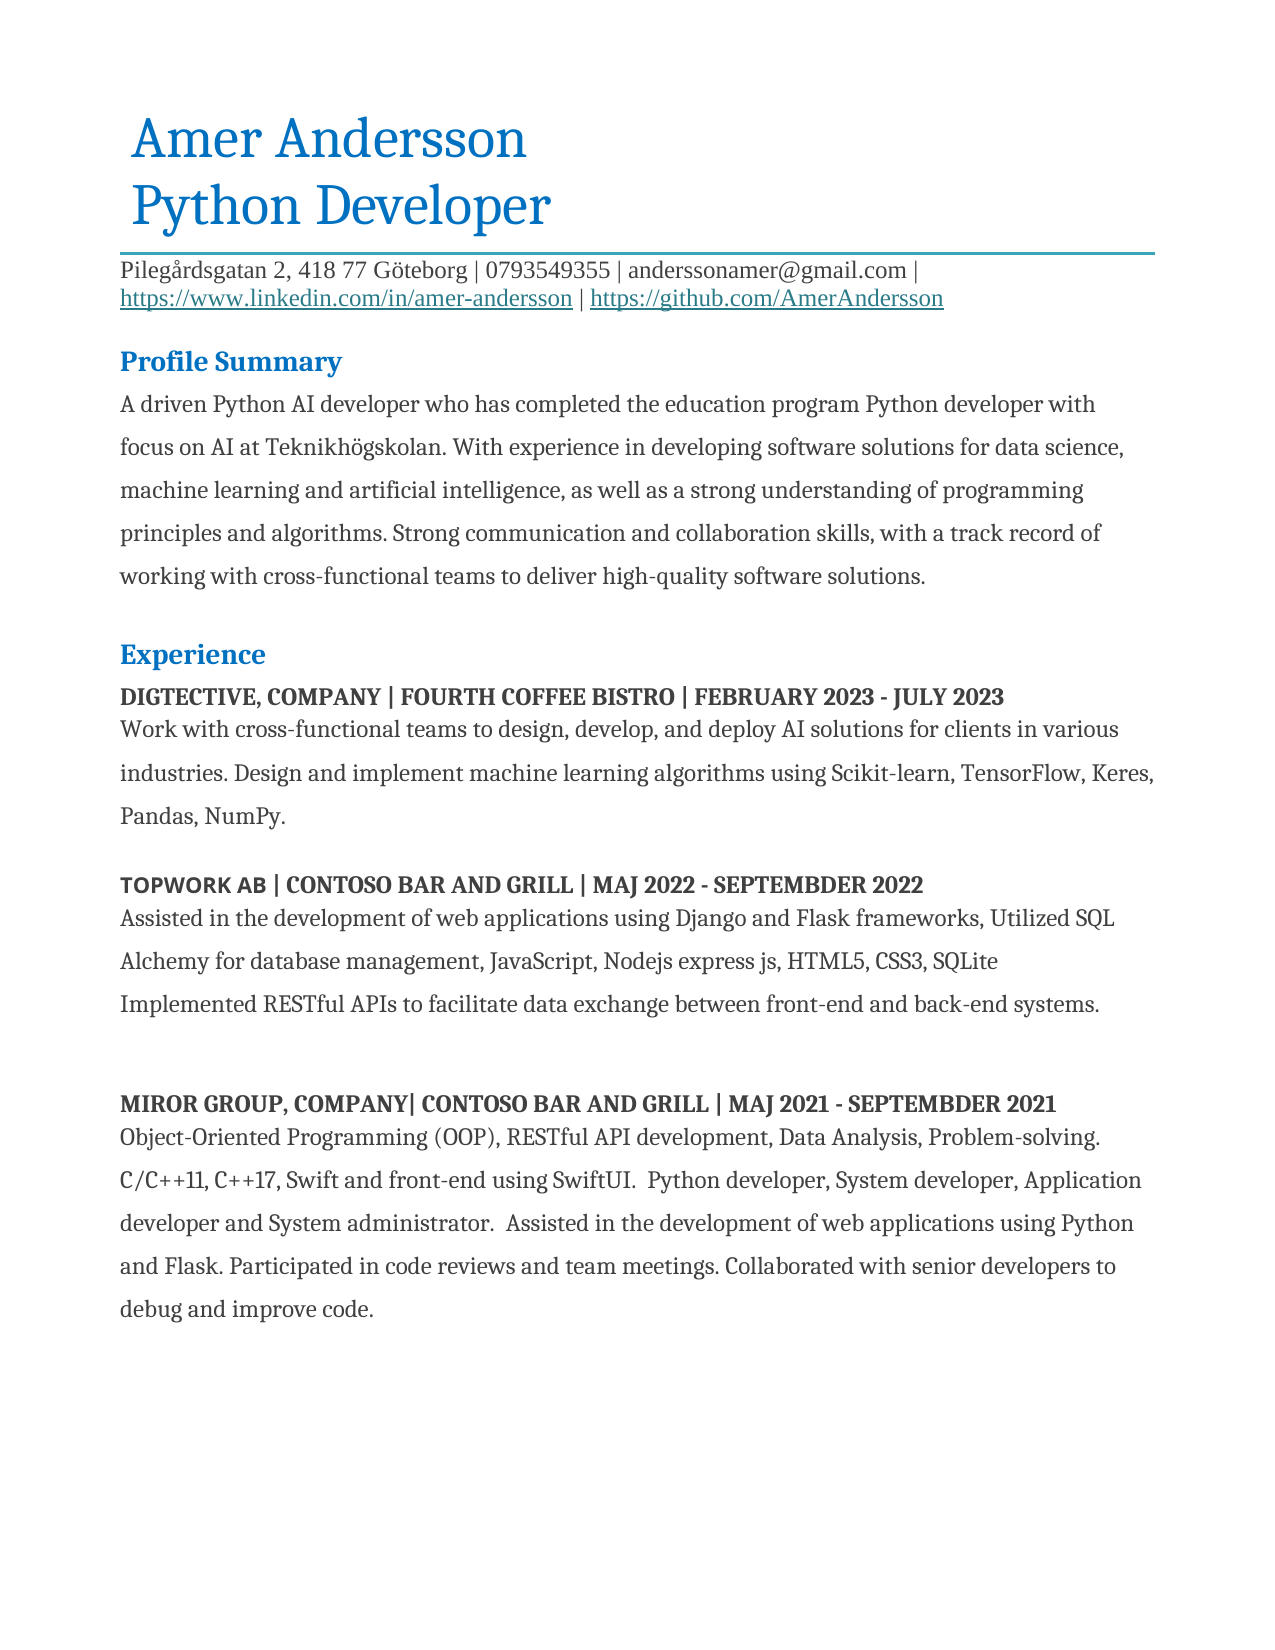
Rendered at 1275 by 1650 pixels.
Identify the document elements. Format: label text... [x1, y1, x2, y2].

subtitle Digtective, COMPANY | | FEBRUARY 2023 - JULY 2023 [120, 682, 1155, 711]
list Implemented RESTful APIs to facilitate data exchange between front-end and back-end systems. [120, 990, 1155, 1019]
list C/C++11, C++17, Swift and front-end using SwiftUI. Python developer, System developer, Application developer and System administrator. Assisted in the development of web applications using Python and Flask. Participated in code reviews and team meetings. Collaborated with senior developers to debug and improve code. [120, 1166, 1155, 1324]
list Object-Oriented Programming (OOP), RESTful API development, Data Analysis, Problem-solving. [120, 1123, 1155, 1151]
list Work with cross-functional teams to design, develop, and deploy AI solutions for clients in various industries. Design and implement machine learning algorithms using Scikit-learn, TensorFlow, Keres, Pandas, NumPy. [120, 715, 1155, 830]
text Pilegårdsgatan 2, 418 77 Göteborg | 0793549355 | anderssonamer@gmail.com | https://www.linkedin.com/in/amer-andersson | https://github.com/AmerAndersson [120, 255, 1155, 312]
subtitle Summary [120, 346, 1155, 379]
table_header Amer Andersson Python Developer [120, 105, 1155, 252]
text A driven Python AI developer who has completed the education program Python developer with focus on AI at Teknikhögskolan. With experience in developing software solutions for data science, machine learning and artificial intelligence, as well as a strong understanding of programming principles and algorithms. Strong communication and collaboration skills, with a track record of working with cross-functional teams to deliver high-quality software solutions. [120, 389, 1155, 591]
subtitle TopWork AB | | MAJ 2022 - SEPTEMBDER 2022 [272, 870, 1155, 899]
list Assisted in the development of web applications using Django and Flask frameworks, Utilized SQL Alchemy for database management, JavaScript, Nodejs express js, HTML5, CSS3, SQLite [120, 904, 1155, 976]
subtitle Miror GROUP, COMPANY| | MAJ 2021 - SEPTEMBDER 2021 [120, 1090, 1155, 1118]
